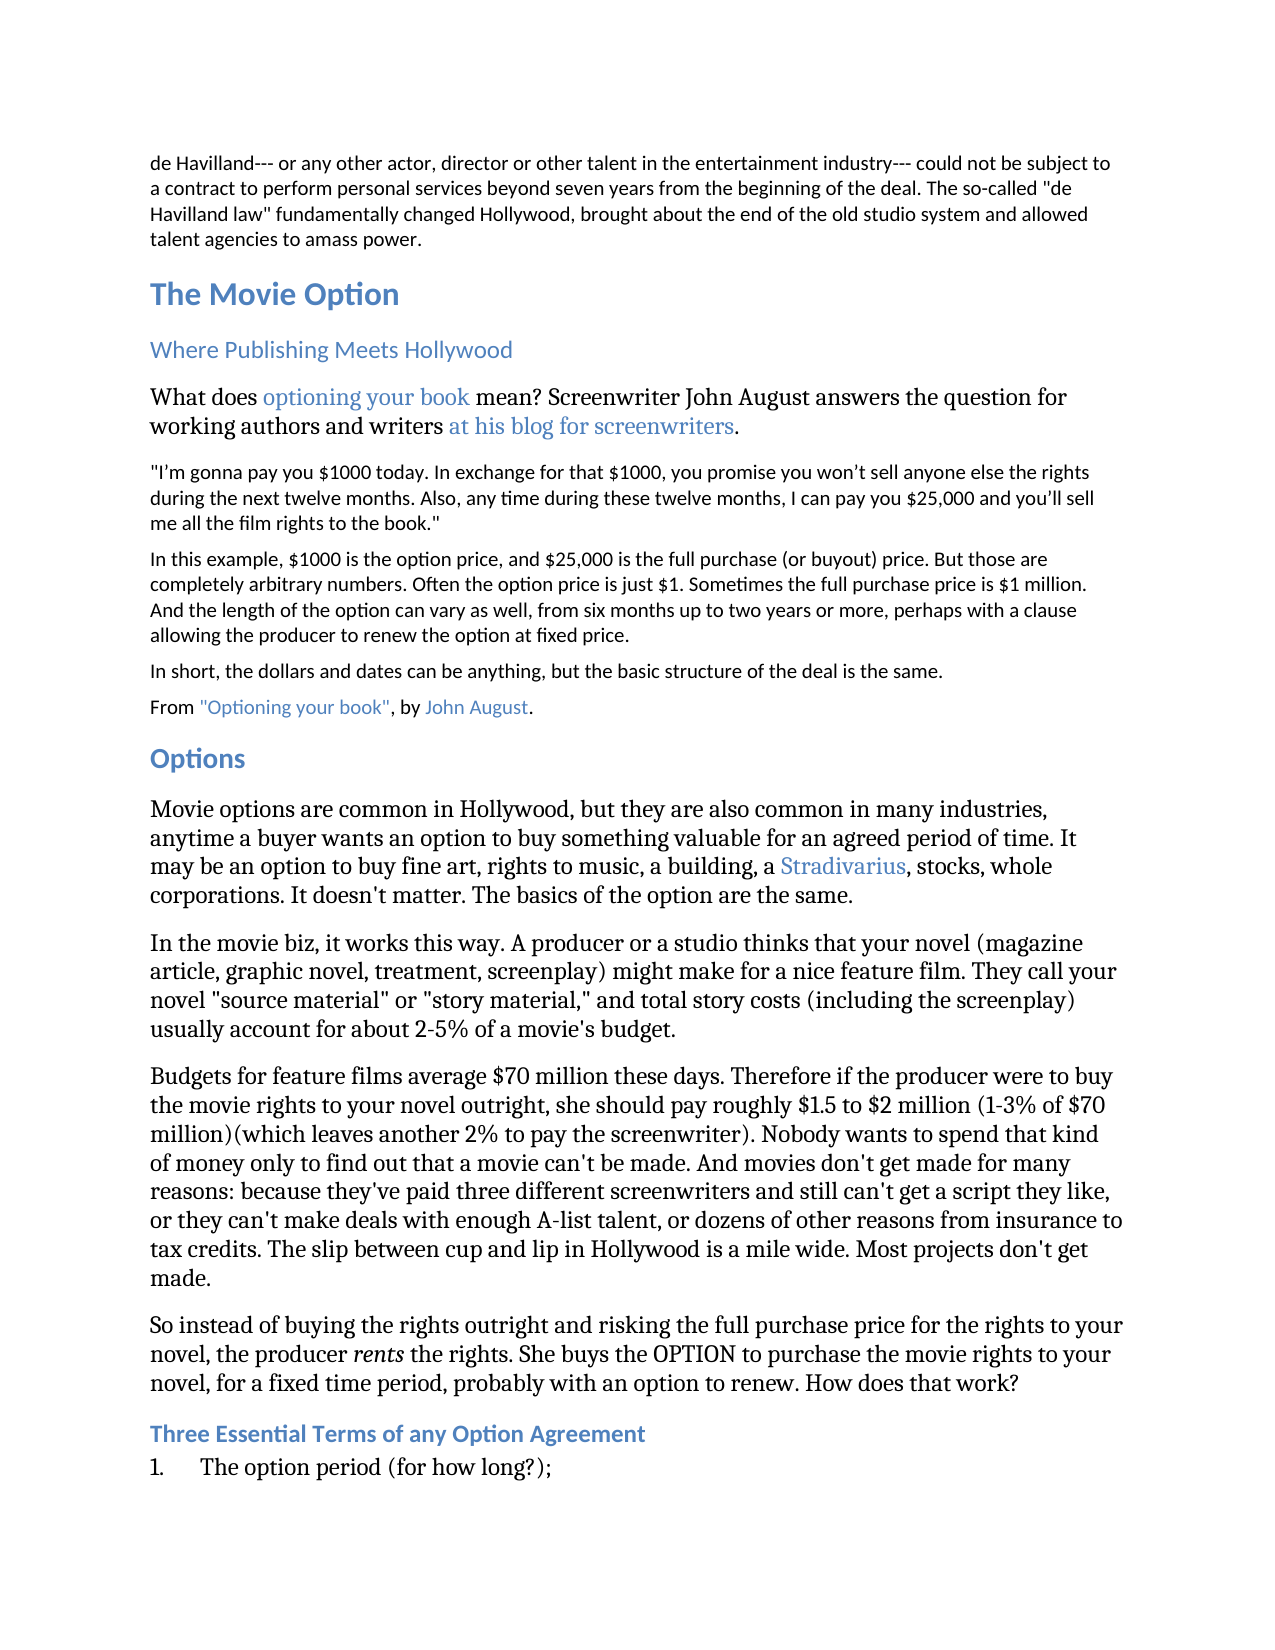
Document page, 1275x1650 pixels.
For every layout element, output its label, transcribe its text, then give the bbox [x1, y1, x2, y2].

text So instead of buying the rights outright and risking the full purchase price for the rights to your novel, the producer rents the rights. She buys the OPTION to purchase the movie rights to your novel, for a fixed time period, probably with an option to renew. How does that work? [150, 1311, 1125, 1397]
text "I’m gonna pay you $1000 today. In exchange for that $1000, you promise you won’t sell anyone else the rights during the next twelve months. Also, any time during these twelve months, I can pay you $25,000 and you’ll sell me all the film rights to the book." [150, 459, 1125, 536]
subtitle The Movie Option [150, 272, 1125, 313]
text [150, 150, 1125, 252]
text What does optioning your book mean? Screenwriter John August answers the question for working authors and writers at his blog for screenwriters. [150, 383, 1125, 441]
text In the movie biz, it works this way. A producer or a studio thinks that your novel (magazine article, graphic novel, treatment, screenplay) might make for a nice feature film. They call your novel "source material" or "story material," and total story costs (including the screenplay) usually account for about 2-5% of a movie's budget. [150, 928, 1125, 1043]
subtitle Options [150, 740, 1125, 776]
text Movie options are common in Hollywood, but they are also common in many industries, anytime a buyer wants an option to buy something valuable for an agreed period of time. It may be an option to buy fine art, rights to music, a building, a Stradivarius, stocks, whole corporations. It doesn't matter. The basics of the option are the same. [150, 795, 1125, 910]
text In this example, $1000 is the option price, and $25,000 is the full purchase (or buyout) price. But those are completely arbitrary numbers. Often the option price is just $1. Sometimes the full purchase price is $1 million. And the length of the option can vary as well, from six months up to two years or more, perhaps with a clause allowing the producer to renew the option at fixed price. [150, 546, 1125, 648]
text In short, the dollars and dates can be anything, but the basic structure of the deal is the same. [150, 658, 1125, 684]
text From "Optioning your book", by John August. [150, 694, 1125, 719]
list The option period (for how long?); [150, 1452, 1125, 1481]
subtitle Where Publishing Meets Hollywood [150, 334, 1125, 364]
subtitle Three Essential Terms of any Option Agreement [150, 1418, 1125, 1449]
text Budgets for feature films average $70 million these days. Therefore if the producer were to buy the movie rights to your novel outright, she should pay roughly $1.5 to $2 million (1-3% of $70 million)(which leaves another 2% to pay the screenwriter). Nobody wants to spend that kind of money only to find out that a movie can't be made. And movies don't get made for many reasons: because they've paid three different screenwriters and still can't get a script they like, or they can't make deals with enough A-list talent, or dozens of other reasons from insurance to tax credits. The slip between cup and lip in Hollywood is a mile wide. Most projects don't get made. [150, 1062, 1125, 1292]
